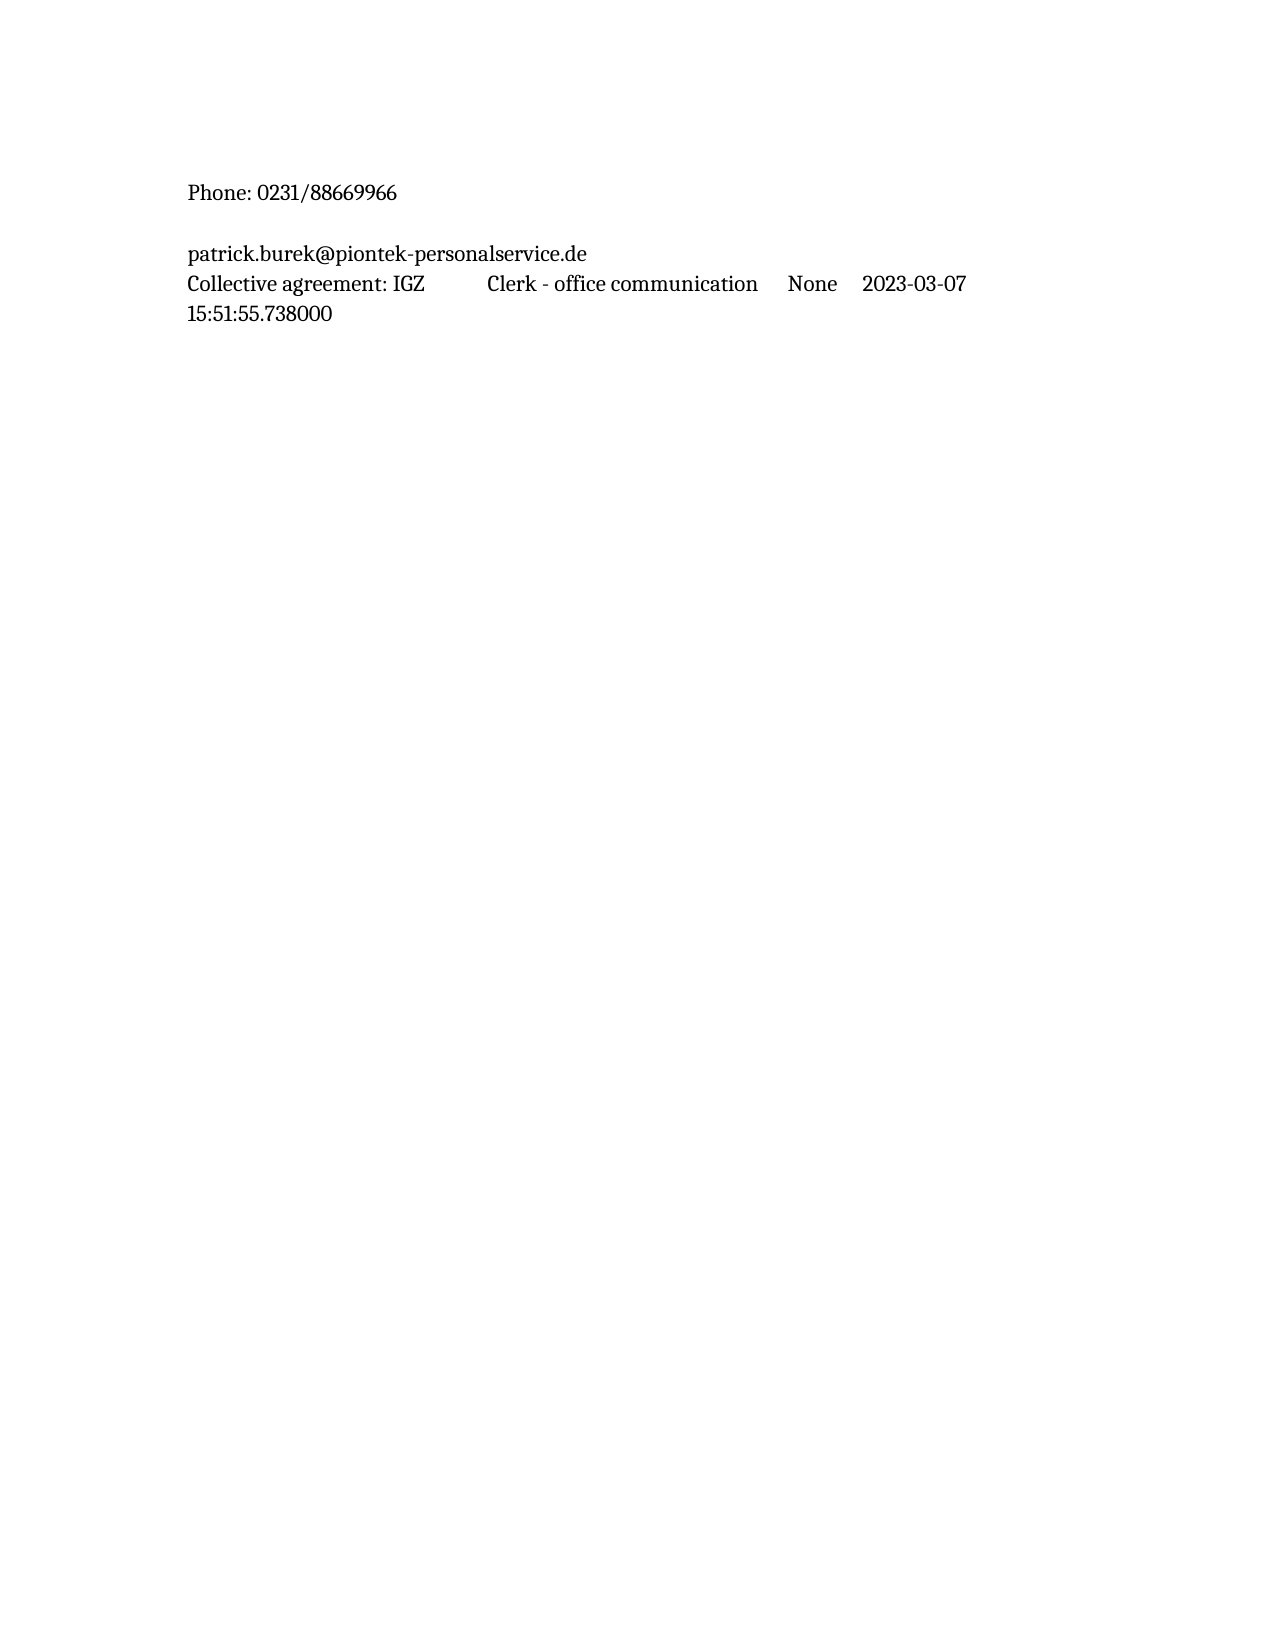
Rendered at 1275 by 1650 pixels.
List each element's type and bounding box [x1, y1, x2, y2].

text [187, 150, 1087, 358]
